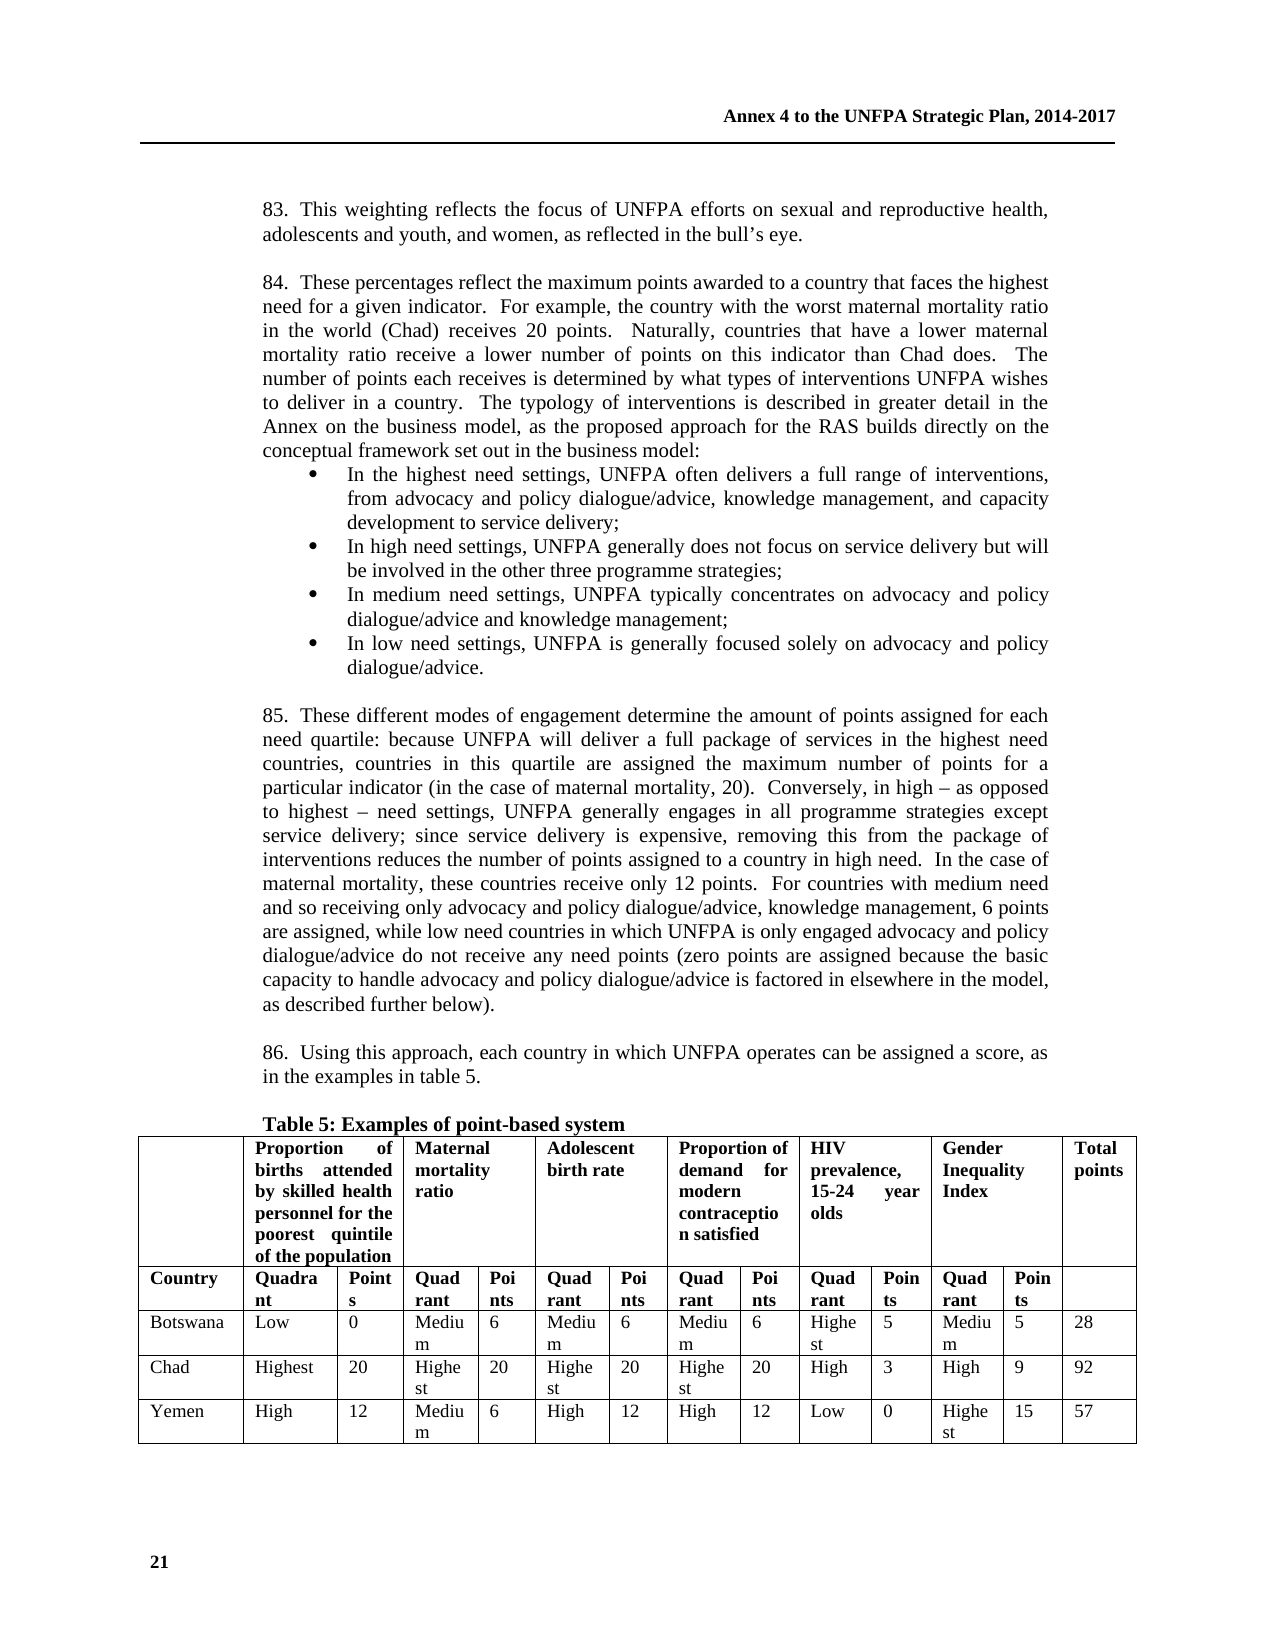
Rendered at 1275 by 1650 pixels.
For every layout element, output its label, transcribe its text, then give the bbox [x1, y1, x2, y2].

list This weighting reflects the focus of UNFPA efforts on sexual and reproductive health, adolescents and youth, and women, as reflected in the bull’s eye. [262, 197, 1050, 246]
list These percentages reflect the maximum points awarded to a country that faces the highest need for a given indicator. For example, the country with the worst maternal mortality ratio in the world (Chad) receives 20 points. Naturally, countries that have a lower maternal mortality ratio receive a lower number of points on this indicator than Chad does. The number of points each receives is determined by what types of interventions UNFPA wishes to deliver in a country. The typology of interventions is described in greater detail in the Annex on the business model, as the proposed approach for the RAS builds directly on the conceptual framework set out in the business model: [262, 269, 1050, 462]
table_cell 5 [872, 1311, 931, 1354]
table_cell Points [479, 1267, 535, 1310]
table_cell 6 [479, 1311, 535, 1354]
table_cell 20 [741, 1356, 799, 1399]
table_cell Medium [404, 1311, 478, 1354]
table_cell Quadrant [536, 1267, 609, 1310]
table_cell Country [139, 1267, 243, 1310]
table_cell Quadrant [244, 1267, 337, 1310]
table_cell Points [741, 1267, 799, 1310]
table_cell Medium [536, 1311, 609, 1354]
table_cell 20 [479, 1356, 535, 1399]
table_cell Quadrant [932, 1267, 1003, 1310]
table_cell High [932, 1356, 1003, 1399]
table_cell 12 [338, 1400, 403, 1443]
text Table 5: Examples of point-based system [262, 1112, 1050, 1136]
list In high need settings, UNFPA generally does not focus on service delivery but will be involved in the other three programme strategies; [309, 534, 1050, 582]
table_cell Highest [668, 1356, 740, 1399]
table_cell 57 [1063, 1400, 1136, 1443]
list In the highest need settings, UNFPA often delivers a full range of interventions, from advocacy and policy dialogue/advice, knowledge management, and capacity development to service delivery; [309, 462, 1050, 534]
table_cell High [244, 1400, 337, 1443]
table_cell Points [1004, 1267, 1062, 1310]
table_header Maternal mortality ratio [404, 1137, 535, 1266]
table_cell Highest [800, 1311, 871, 1354]
table_cell [1063, 1267, 1136, 1310]
table_cell 12 [741, 1400, 799, 1443]
table_cell Points [338, 1267, 403, 1310]
table_cell Points [872, 1267, 931, 1310]
table_header Proportion of demand for modern contraception satisfied [668, 1137, 799, 1266]
table_cell Quadrant [800, 1267, 871, 1310]
table_cell 12 [610, 1400, 667, 1443]
table_cell 92 [1063, 1356, 1136, 1399]
table_cell Medium [668, 1311, 740, 1354]
table_cell High [800, 1356, 871, 1399]
table_cell 28 [1063, 1311, 1136, 1354]
table_cell High [668, 1400, 740, 1443]
table_cell Quadrant [404, 1267, 478, 1310]
table_cell 0 [338, 1311, 403, 1354]
table_cell Highest [932, 1400, 1003, 1443]
table_cell 9 [1004, 1356, 1062, 1399]
table_cell 5 [1004, 1311, 1062, 1354]
table_header Gender Inequality Index [932, 1137, 1062, 1266]
list Using this approach, each country in which UNFPA operates can be assigned a score, as in the examples in table 5. [262, 1039, 1050, 1088]
list In low need settings, UNFPA is generally focused solely on advocacy and policy dialogue/advice. [309, 631, 1050, 679]
table_cell 6 [479, 1400, 535, 1443]
table_cell Yemen [139, 1400, 243, 1443]
table_cell High [536, 1400, 609, 1443]
table_cell Low [800, 1400, 871, 1443]
table_cell Points [610, 1267, 667, 1310]
table_cell 20 [610, 1356, 667, 1399]
table_cell 20 [338, 1356, 403, 1399]
table_header [139, 1137, 243, 1266]
table_header HIV prevalence, 15-24 year olds [800, 1137, 931, 1266]
table_cell Botswana [139, 1311, 243, 1354]
table_header Adolescent birth rate [536, 1137, 667, 1266]
table_header Total points [1063, 1137, 1136, 1266]
table_cell 15 [1004, 1400, 1062, 1443]
table_cell Highest [404, 1356, 478, 1399]
table_cell Highest [244, 1356, 337, 1399]
table_cell Low [244, 1311, 337, 1354]
table_cell 6 [610, 1311, 667, 1354]
table_header Proportion of births attended by skilled health personnel for the poorest quintile of the population [244, 1137, 403, 1266]
table_cell 0 [872, 1400, 931, 1443]
list These different modes of engagement determine the amount of points assigned for each need quartile: because UNFPA will deliver a full package of services in the highest need countries, countries in this quartile are assigned the maximum number of points for a particular indicator (in the case of maternal mortality, 20). Conversely, in high – as opposed to highest – need settings, UNFPA generally engages in all programme strategies except service delivery; since service delivery is expensive, removing this from the package of interventions reduces the number of points assigned to a country in high need. In the case of maternal mortality, these countries receive only 12 points. For countries with medium need and so receiving only advocacy and policy dialogue/advice, knowledge management, 6 points are assigned, while low need countries in which UNFPA is only engaged advocacy and policy dialogue/advice do not receive any need points (zero points are assigned because the basic capacity to handle advocacy and policy dialogue/advice is factored in elsewhere in the model, as described further below). [262, 703, 1050, 1016]
table_cell Chad [139, 1356, 243, 1399]
table_cell Quadrant [668, 1267, 740, 1310]
list In medium need settings, UNPFA typically concentrates on advocacy and policy dialogue/advice and knowledge management; [309, 582, 1050, 631]
table_cell Medium [404, 1400, 478, 1443]
table_cell Medium [932, 1311, 1003, 1354]
table_cell 3 [872, 1356, 931, 1399]
table_cell 6 [741, 1311, 799, 1354]
table_cell Highest [536, 1356, 609, 1399]
